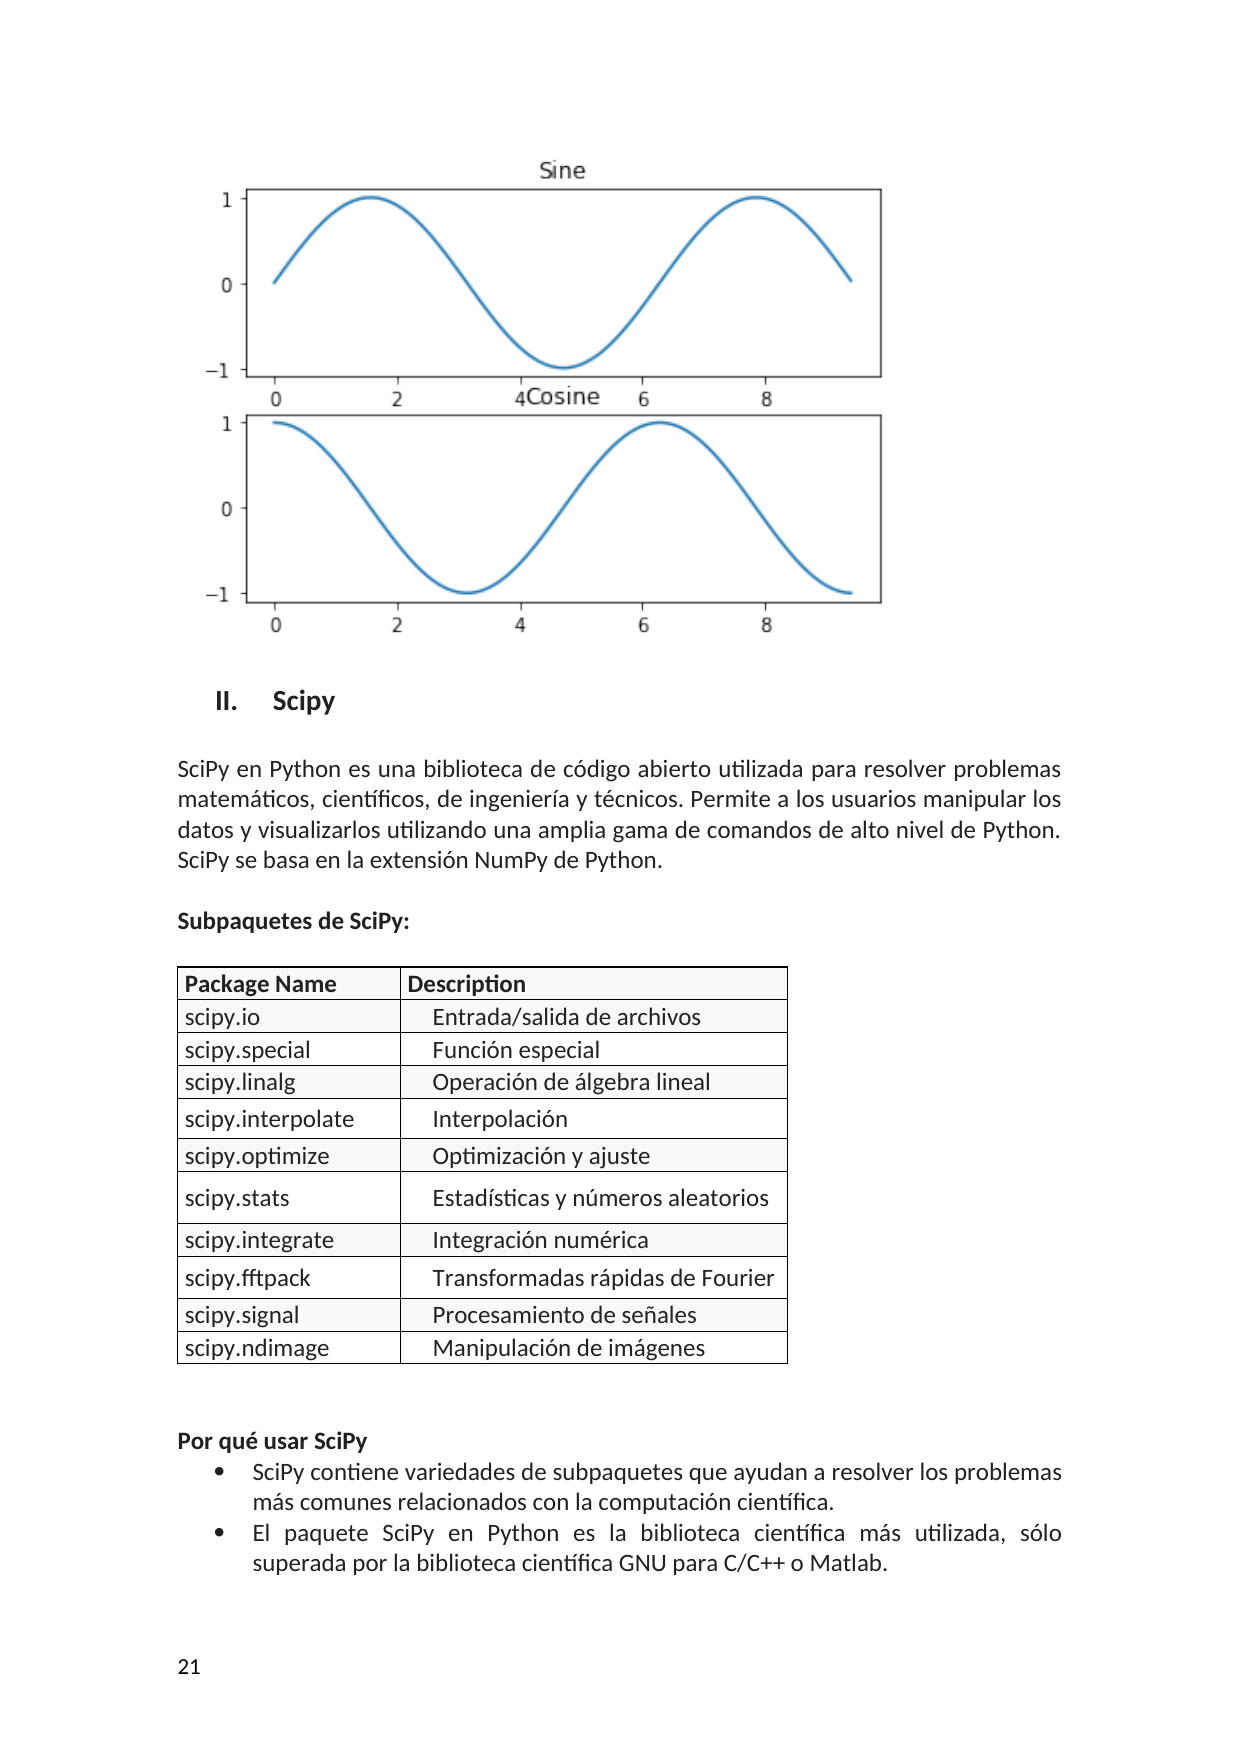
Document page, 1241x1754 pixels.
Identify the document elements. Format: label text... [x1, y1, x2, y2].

table_cell Interpolación [401, 1099, 787, 1138]
table_header Description [401, 968, 787, 999]
table_cell scipy.signal [178, 1299, 400, 1331]
text SciPy en Python es una biblioteca de código abierto utilizada para resolver problemas matemáticos, científicos, de ingeniería y técnicos. Permite a los usuarios manipular los datos y visualizarlos utilizando una amplia gama de comandos de alto nivel de Python. SciPy se basa en la extensión NumPy de Python. [177, 753, 1063, 875]
table_cell Entrada/salida de archivos [401, 1000, 787, 1032]
table_header Package Name [178, 968, 400, 999]
table_cell Operación de álgebra lineal [401, 1066, 787, 1098]
list SciPy contiene variedades de subpaquetes que ayudan a resolver los problemas más comunes relacionados con la computación científica. [215, 1456, 1063, 1517]
table_cell scipy.linalg [178, 1066, 400, 1098]
table_cell Manipulación de imágenes [401, 1332, 787, 1363]
table_cell Estadísticas y números aleatorios [401, 1172, 787, 1223]
table_cell Transformadas rápidas de Fourier [401, 1257, 787, 1298]
table_cell scipy.optimize [178, 1139, 400, 1171]
table_cell scipy.interpolate [178, 1099, 400, 1138]
table_cell scipy.io [178, 1000, 400, 1032]
text Por qué usar SciPy [177, 1425, 1063, 1456]
table_cell scipy.stats [178, 1172, 400, 1223]
table_cell Optimización y ajuste [401, 1139, 787, 1171]
text Subpaquetes de SciPy: [177, 905, 1063, 936]
table_cell scipy.special [178, 1033, 400, 1065]
table_cell Integración numérica [401, 1224, 787, 1256]
table_cell scipy.ndimage [178, 1332, 400, 1363]
list Scipy [215, 682, 1063, 717]
picture [191, 147, 892, 648]
list El paquete SciPy en Python es la biblioteca científica más utilizada, sólo superada por la biblioteca científica GNU para C/C++ o Matlab. [215, 1517, 1063, 1578]
table_cell Función especial [401, 1033, 787, 1065]
table_cell Procesamiento de señales [401, 1299, 787, 1331]
table_cell scipy.integrate [178, 1224, 400, 1256]
table_cell scipy.fftpack [178, 1257, 400, 1298]
